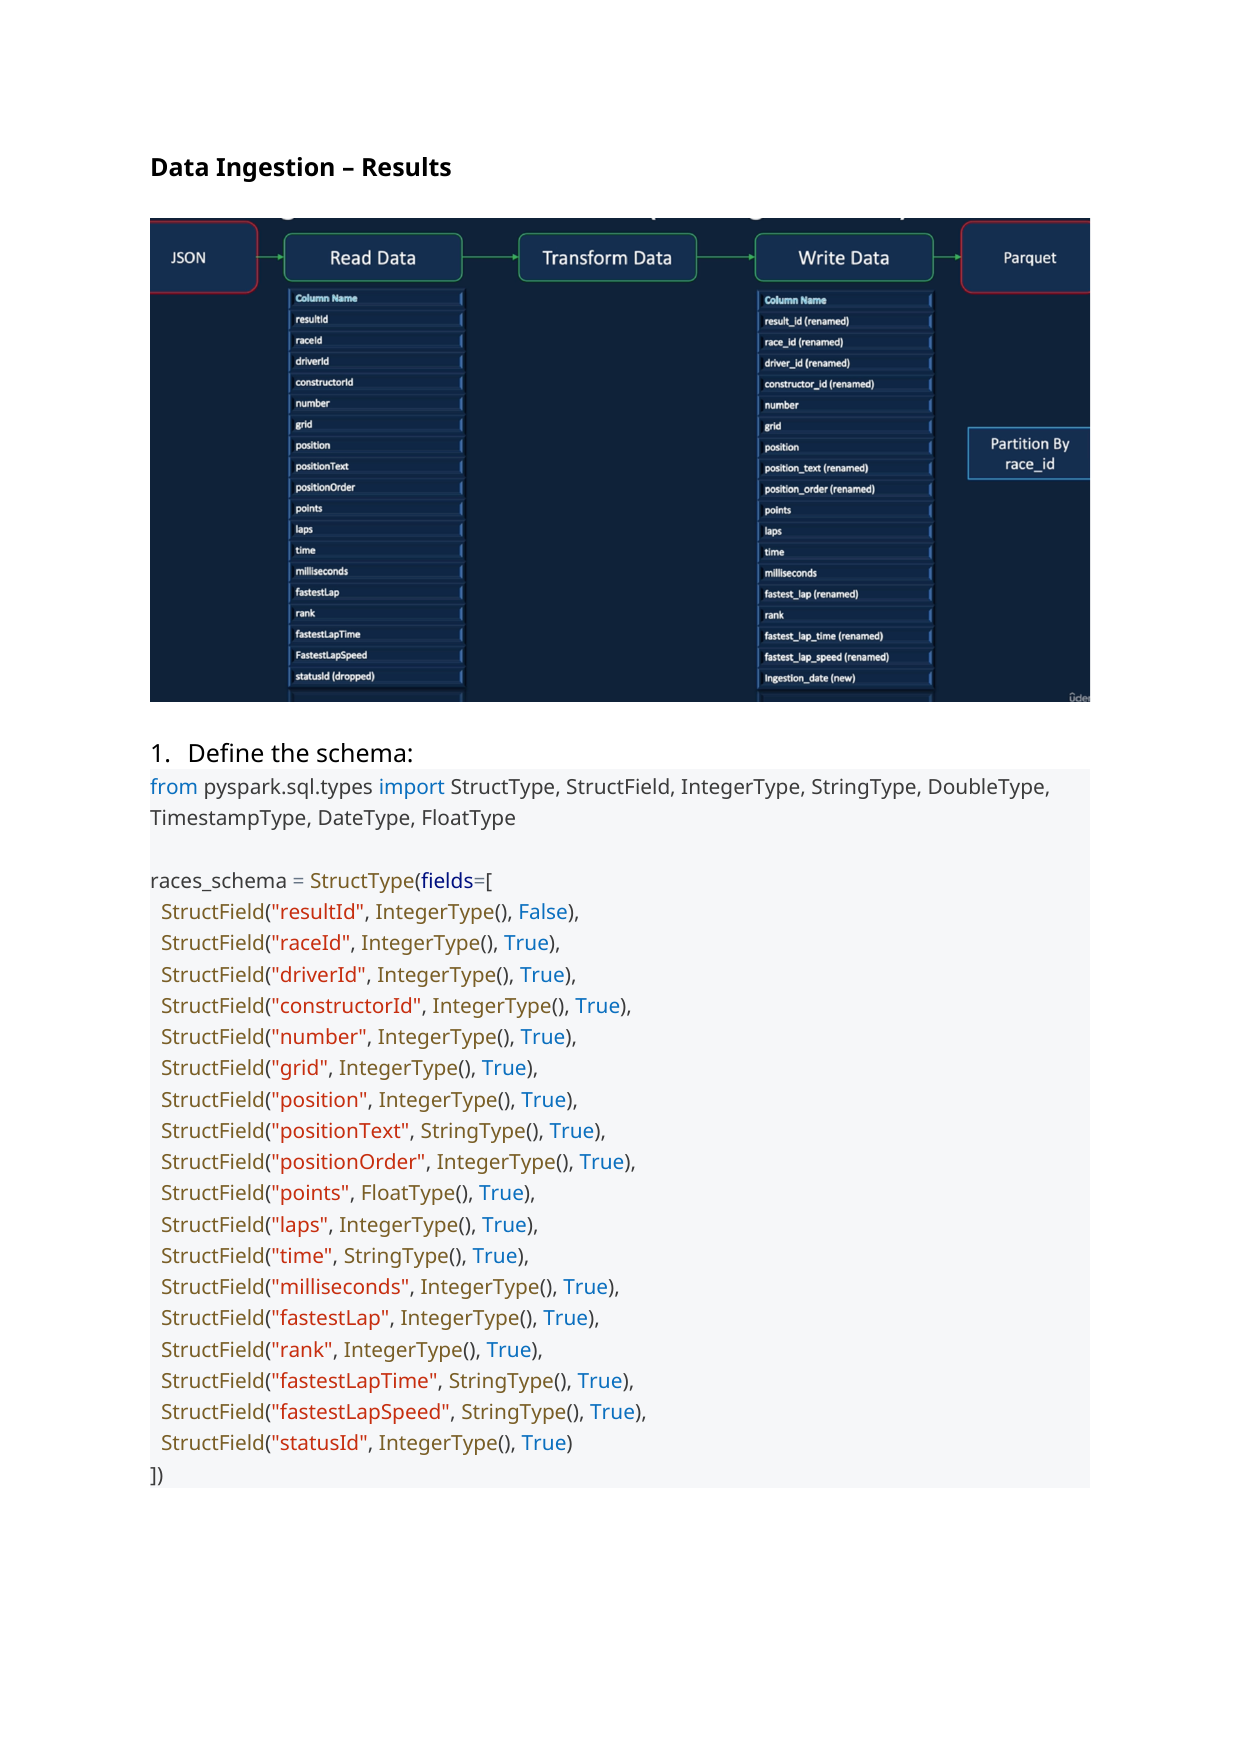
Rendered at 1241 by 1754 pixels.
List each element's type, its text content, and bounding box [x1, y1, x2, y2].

text StructField("number", IntegerType(), True), [150, 1019, 1090, 1051]
text races_schema = StructType(fields=[ [150, 863, 1090, 894]
text Data Ingestion – Results [150, 150, 1090, 184]
text StructField("points", FloatType(), True), [150, 1176, 1090, 1207]
text StructField("milliseconds", IntegerType(), True), [150, 1269, 1090, 1301]
text StructField("constructorId", IntegerType(), True), [150, 988, 1090, 1019]
text StructField("driverId", IntegerType(), True), [150, 957, 1090, 988]
text StructField("grid", IntegerType(), True), [150, 1051, 1090, 1082]
text StructField("raceId", IntegerType(), True), [150, 926, 1090, 957]
picture [150, 218, 1091, 702]
list Define the schema: [150, 735, 1090, 769]
text StructField("positionText", StringType(), True), [150, 1113, 1090, 1144]
text StructField("positionOrder", IntegerType(), True), [150, 1144, 1090, 1176]
text StructField("laps", IntegerType(), True), [150, 1207, 1090, 1238]
text StructField("resultId", IntegerType(), False), [150, 894, 1090, 926]
text ]) [150, 1457, 1090, 1488]
text StructField("fastestLap", IntegerType(), True), [150, 1301, 1090, 1332]
text StructField("statusId", IntegerType(), True) [150, 1426, 1090, 1457]
text StructField("position", IntegerType(), True), [150, 1082, 1090, 1113]
text StructField("fastestLapSpeed", StringType(), True), [150, 1394, 1090, 1426]
text StructField("time", StringType(), True), [150, 1238, 1090, 1269]
text StructField("rank", IntegerType(), True), [150, 1332, 1090, 1363]
text StructField("fastestLapTime", StringType(), True), [150, 1363, 1090, 1394]
text from pyspark.sql.types import StructType, StructField, IntegerType, StringType, DoubleType, TimestampType, DateType, FloatType [150, 769, 1090, 832]
